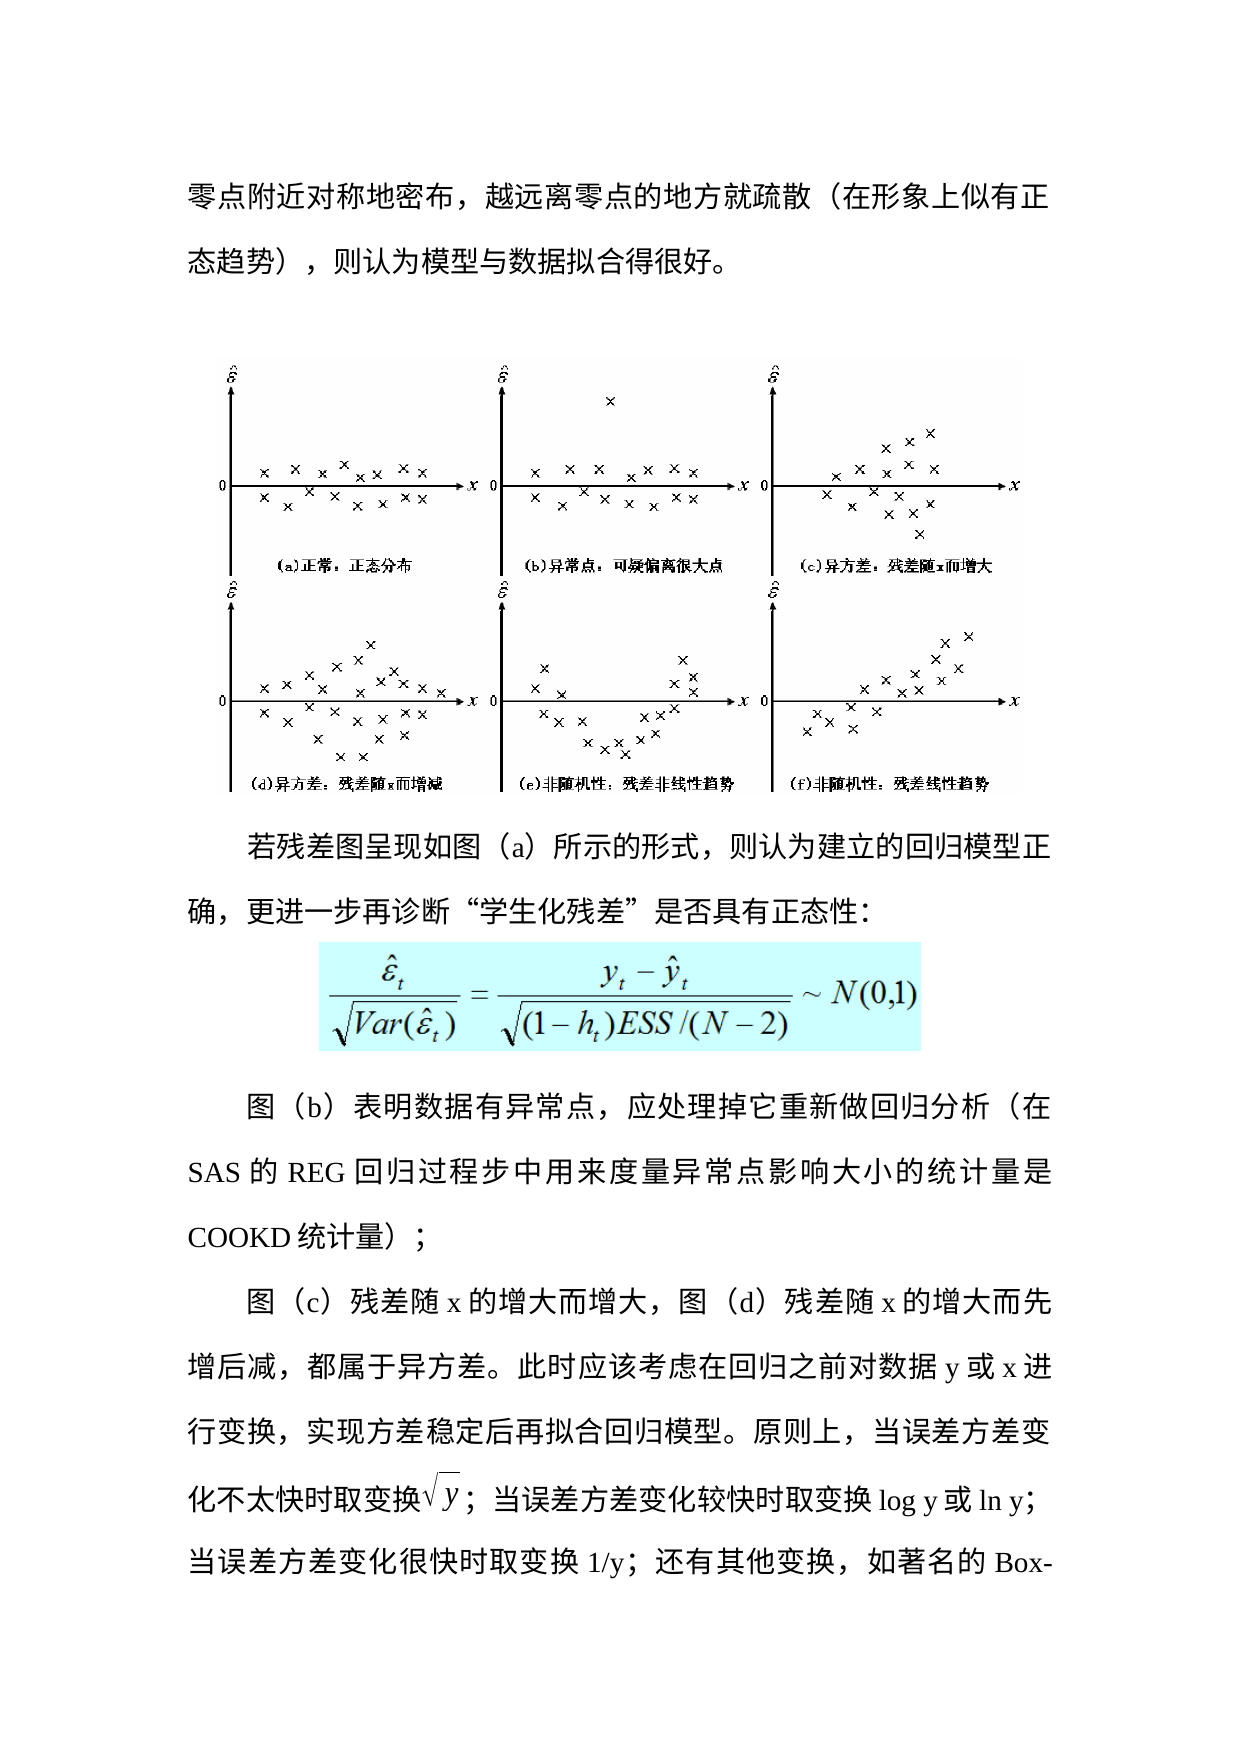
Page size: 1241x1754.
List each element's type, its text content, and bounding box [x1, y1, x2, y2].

picture [318, 942, 922, 1051]
picture [216, 357, 1024, 796]
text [187, 162, 1053, 292]
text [187, 1267, 1053, 1592]
text 图（b）表明数据有异常点，应处理掉它重新做回归分析（在SAS的REG回归过程步中用来度量异常点影响大小的统计量是COOKD统计量）； [187, 1072, 1053, 1267]
text 若残差图呈现如图（a）所示的形式，则认为建立的回归模型正确，更进一步再诊断“学生化残差”是否具有正态性： [187, 812, 1053, 942]
